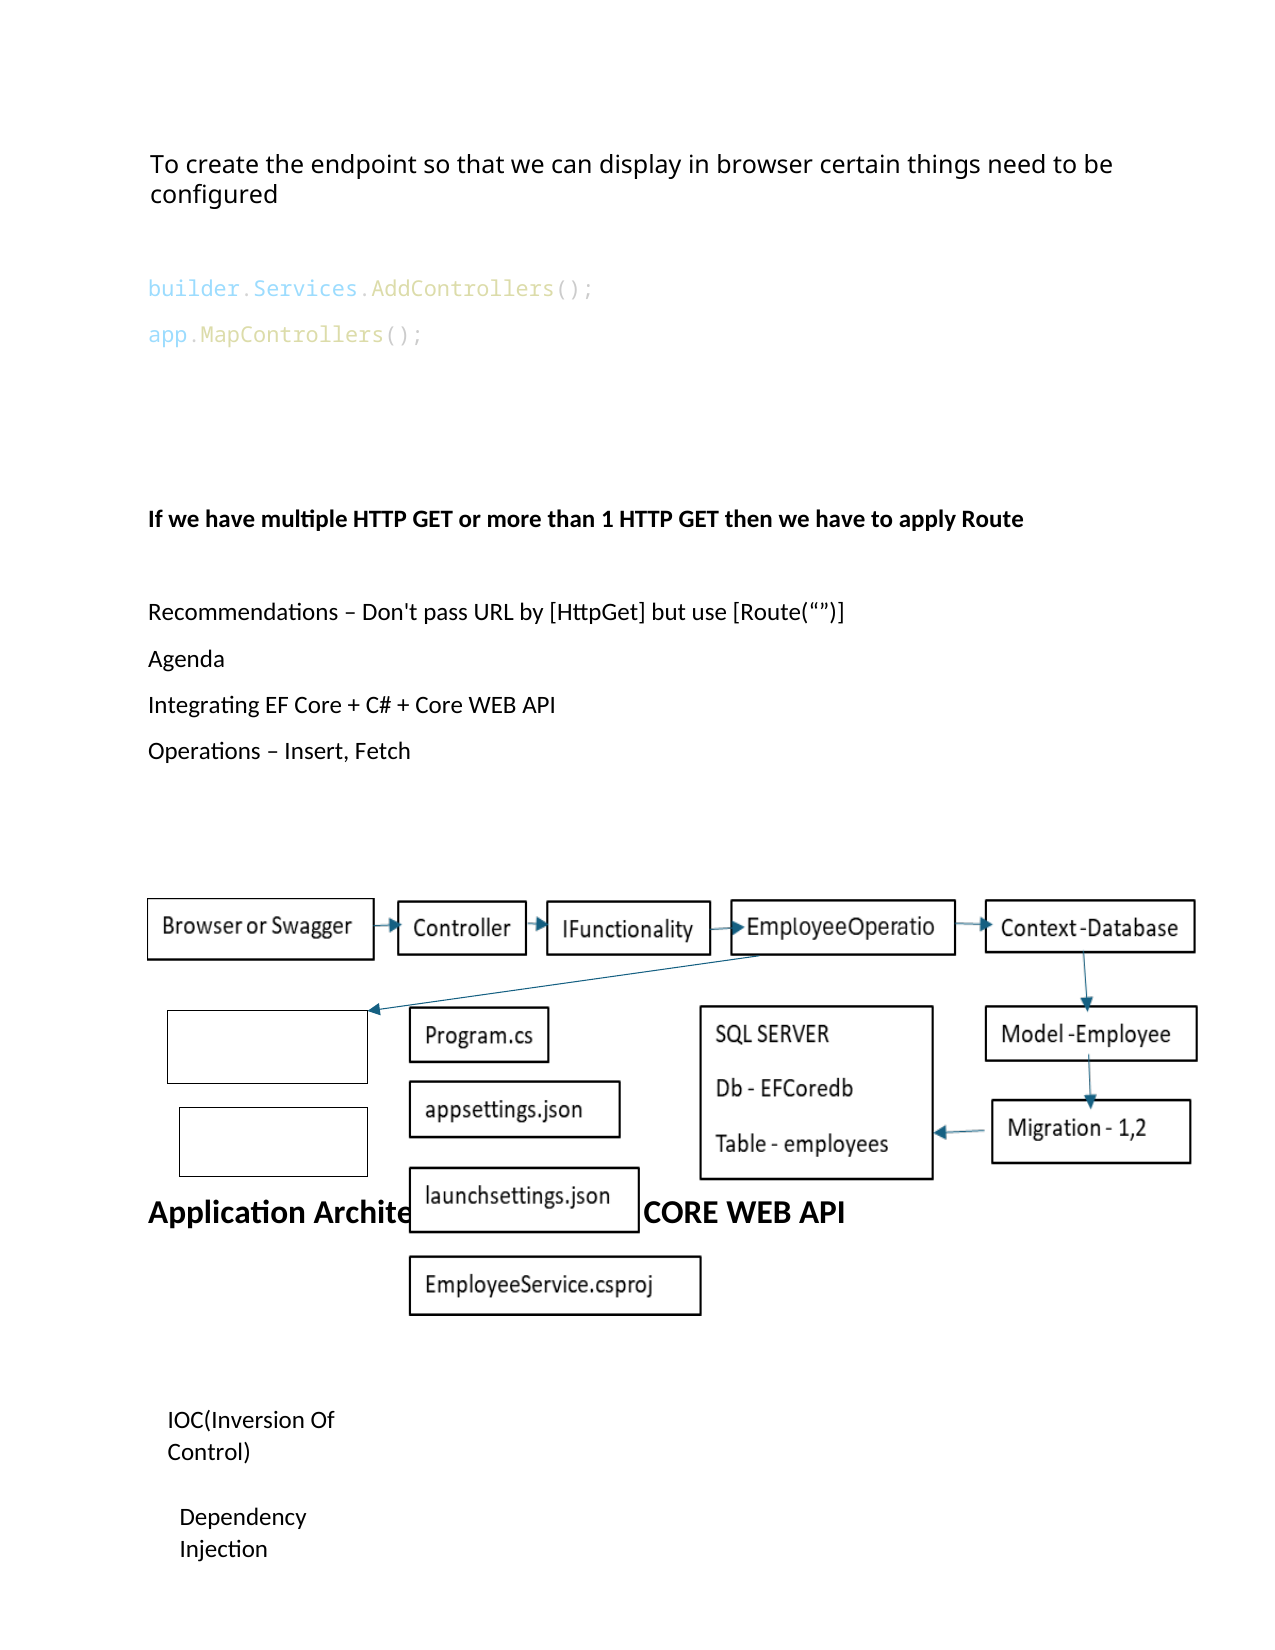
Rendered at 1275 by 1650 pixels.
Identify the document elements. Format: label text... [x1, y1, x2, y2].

text Application Architecture-Written in CORE WEB API [640, 1199, 1127, 1229]
text builder.Services.AddControllers(); [148, 272, 1127, 302]
text Application Architecture-Written in CORE WEB API [148, 1199, 408, 1229]
text Operations – Insert, Fetch [148, 736, 1127, 766]
text If we have multiple HTTP GET or more than 1 HTTP GET then we have to apply Route [148, 504, 1127, 534]
text Agenda [148, 643, 1127, 673]
text Recommendations – Don't pass URL by [HttpGet] but use [Route(“”)] [148, 597, 1127, 627]
text app.MapControllers(); [148, 319, 1127, 348]
text To create the endpoint so that we can display in browser certain things need to be configured [150, 150, 1127, 209]
text Integrating EF Core + C# + Core WEB API [148, 689, 1127, 719]
